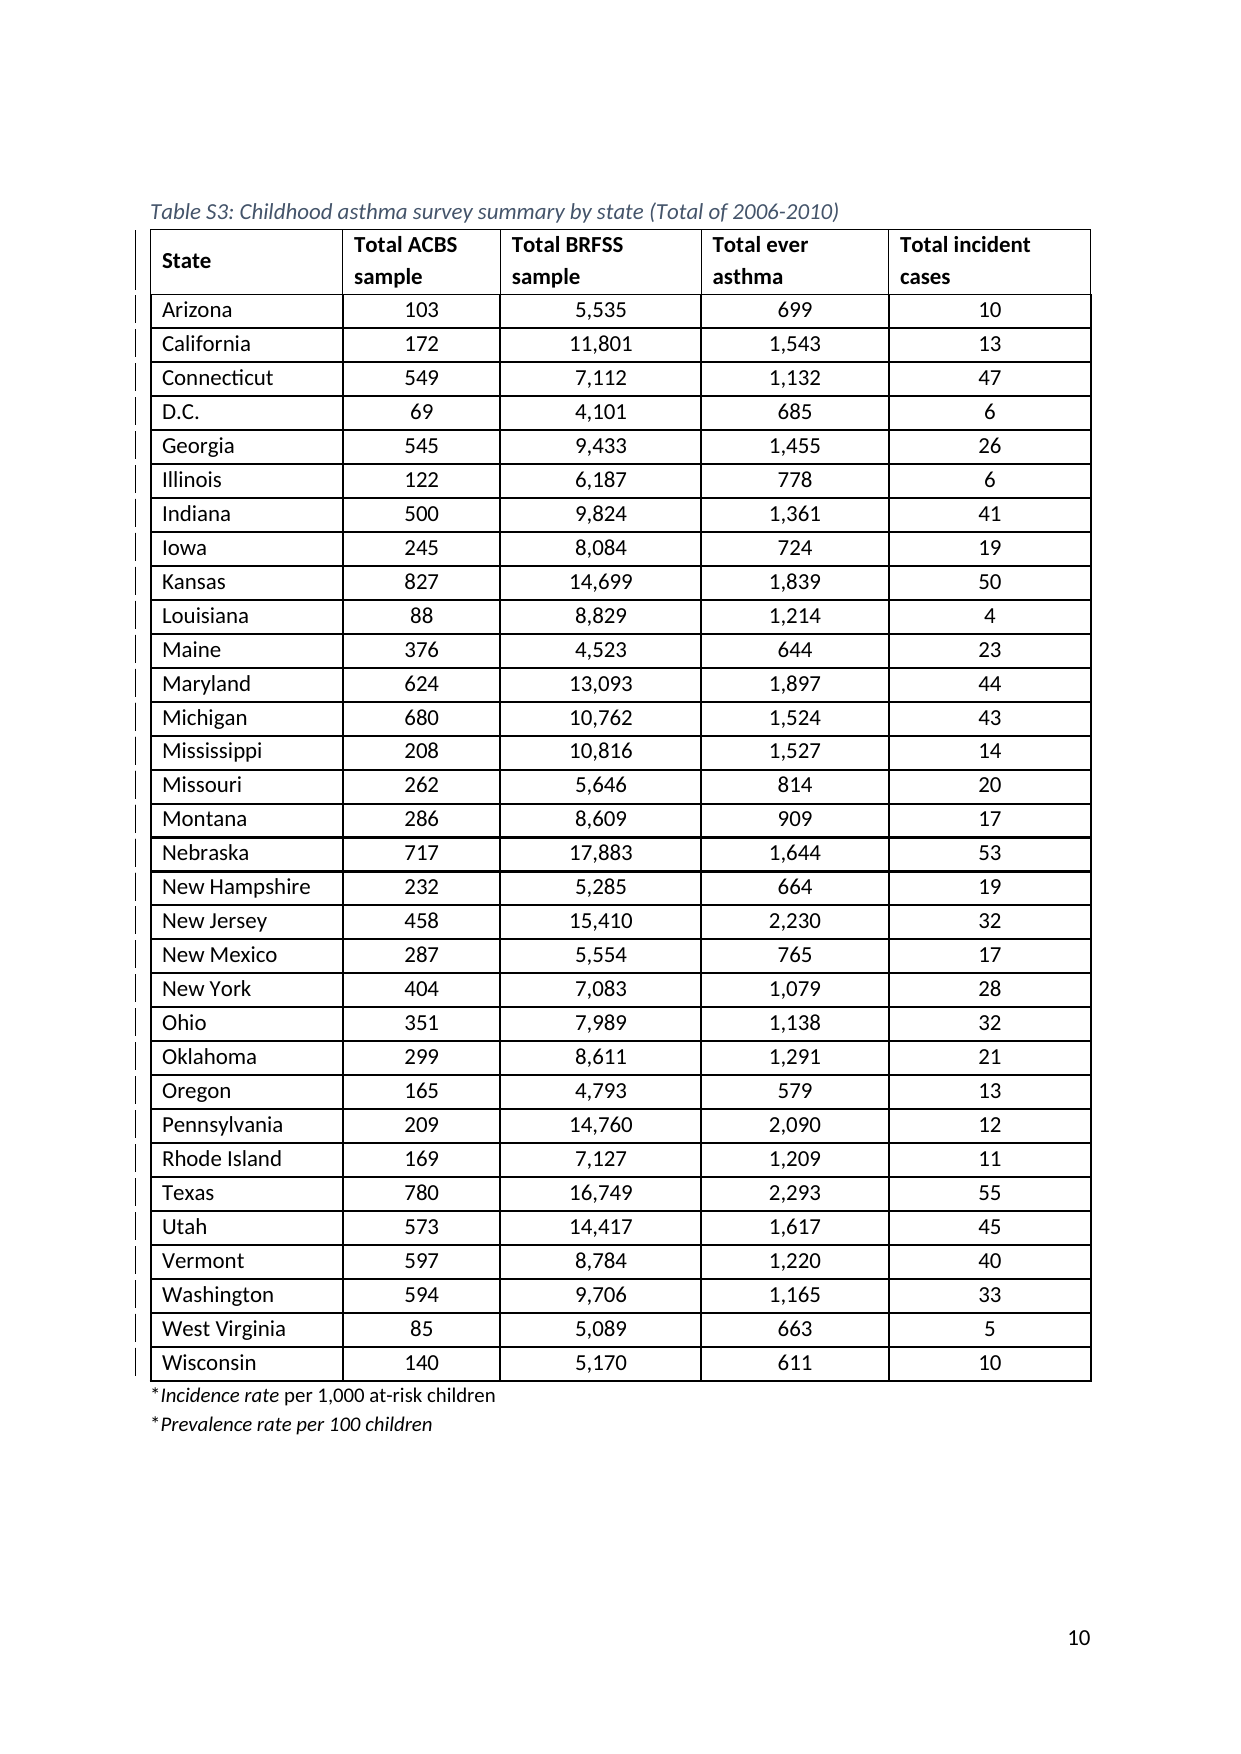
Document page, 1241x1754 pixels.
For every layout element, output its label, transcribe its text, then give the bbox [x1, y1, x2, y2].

table_cell 1,543 [702, 329, 888, 361]
table_cell 549 [344, 363, 499, 395]
table_cell 10,816 [501, 737, 700, 768]
table_cell 663 [702, 1314, 888, 1346]
table_cell 680 [344, 703, 499, 734]
table_cell 17 [890, 805, 1090, 836]
table_cell New York [152, 974, 342, 1006]
table_cell 10,762 [501, 703, 700, 734]
table_cell 169 [344, 1144, 499, 1176]
table_cell 9,433 [501, 431, 700, 463]
table_cell 8,084 [501, 533, 700, 565]
table_cell 20 [890, 771, 1090, 802]
table_cell 88 [344, 601, 499, 633]
table_cell Michigan [152, 703, 342, 734]
table_cell 45 [890, 1212, 1090, 1244]
table_cell 262 [344, 771, 499, 802]
table_cell 594 [344, 1280, 499, 1312]
table_cell 16,749 [501, 1178, 700, 1210]
table_cell 9,824 [501, 499, 700, 531]
table_cell 287 [344, 940, 499, 972]
table_cell 8,609 [501, 805, 700, 836]
table_cell 40 [890, 1246, 1090, 1278]
table_cell 545 [344, 431, 499, 463]
table_cell 299 [344, 1042, 499, 1074]
table_cell 209 [344, 1110, 499, 1142]
table_cell Arizona [152, 295, 342, 327]
table_cell Maine [152, 635, 342, 667]
table_cell 41 [890, 499, 1090, 531]
table_cell California [152, 329, 342, 361]
table_cell 23 [890, 635, 1090, 667]
table_cell 21 [890, 1042, 1090, 1074]
table_cell 9,706 [501, 1280, 700, 1312]
table_cell Indiana [152, 499, 342, 531]
table_cell 5,285 [501, 873, 700, 904]
table_cell 1,079 [702, 974, 888, 1006]
table_cell 28 [890, 974, 1090, 1006]
table_cell 17,883 [501, 839, 700, 870]
table_cell 1,455 [702, 431, 888, 463]
table_cell Illinois [152, 465, 342, 497]
table_cell 1,214 [702, 601, 888, 633]
table_cell 6 [890, 465, 1090, 497]
table_cell Rhode Island [152, 1144, 342, 1176]
table_cell 4,793 [501, 1076, 700, 1108]
table_cell Vermont [152, 1246, 342, 1278]
table_cell 50 [890, 567, 1090, 599]
table_cell 7,083 [501, 974, 700, 1006]
table_cell 780 [344, 1178, 499, 1210]
table_cell 13 [890, 1076, 1090, 1108]
table_cell 172 [344, 329, 499, 361]
table_cell 778 [702, 465, 888, 497]
table_cell 644 [702, 635, 888, 667]
table_cell 103 [344, 295, 499, 327]
table_cell 4,523 [501, 635, 700, 667]
table_cell 611 [702, 1348, 888, 1380]
table_cell 85 [344, 1314, 499, 1346]
table_cell 1,897 [702, 669, 888, 701]
table_cell 69 [344, 397, 499, 429]
table_cell D.C. [152, 397, 342, 429]
table_cell Wisconsin [152, 1348, 342, 1380]
table_cell 5,535 [501, 295, 700, 327]
table_cell Pennsylvania [152, 1110, 342, 1142]
table_cell 11 [890, 1144, 1090, 1176]
table_cell 122 [344, 465, 499, 497]
table_cell 26 [890, 431, 1090, 463]
table_cell Oklahoma [152, 1042, 342, 1074]
table_cell Texas [152, 1178, 342, 1210]
table_cell 699 [702, 295, 888, 327]
table_cell 1,132 [702, 363, 888, 395]
table_cell 7,127 [501, 1144, 700, 1176]
table_cell 19 [890, 533, 1090, 565]
table_cell 44 [890, 669, 1090, 701]
table_cell 909 [702, 805, 888, 836]
table_cell 1,524 [702, 703, 888, 734]
table_header State [151, 230, 342, 294]
table_cell 8,784 [501, 1246, 700, 1278]
table_cell 1,527 [702, 737, 888, 768]
table_cell 8,829 [501, 601, 700, 633]
table_cell 13,093 [501, 669, 700, 701]
table_cell 1,165 [702, 1280, 888, 1312]
table_cell Georgia [152, 431, 342, 463]
table_cell 53 [890, 839, 1090, 870]
table_cell 827 [344, 567, 499, 599]
table_cell Maryland [152, 669, 342, 701]
table_cell 500 [344, 499, 499, 531]
table_cell 5,089 [501, 1314, 700, 1346]
table_header Total incident cases [889, 230, 1090, 294]
table_cell 1,644 [702, 839, 888, 870]
table_cell 8,611 [501, 1042, 700, 1074]
table_cell 15,410 [501, 906, 700, 938]
table_cell Utah [152, 1212, 342, 1244]
table_cell 664 [702, 873, 888, 904]
table_cell 717 [344, 839, 499, 870]
table_cell 14 [890, 737, 1090, 768]
table_cell 5,646 [501, 771, 700, 802]
table_cell 10 [890, 295, 1090, 327]
table_cell 13 [890, 329, 1090, 361]
table_cell 17 [890, 940, 1090, 972]
table_cell Nebraska [152, 839, 342, 870]
table_cell 1,291 [702, 1042, 888, 1074]
table_cell 14,699 [501, 567, 700, 599]
table_cell 573 [344, 1212, 499, 1244]
table_cell 286 [344, 805, 499, 836]
table_cell 32 [890, 1008, 1090, 1040]
table_cell 208 [344, 737, 499, 768]
table_cell 5 [890, 1314, 1090, 1346]
table_cell 165 [344, 1076, 499, 1108]
table_cell 724 [702, 533, 888, 565]
table_cell 55 [890, 1178, 1090, 1210]
table_cell 6,187 [501, 465, 700, 497]
table_cell Kansas [152, 567, 342, 599]
table_cell 33 [890, 1280, 1090, 1312]
table_cell 14,760 [501, 1110, 700, 1142]
table_cell Connecticut [152, 363, 342, 395]
table_cell 579 [702, 1076, 888, 1108]
table_cell 1,209 [702, 1144, 888, 1176]
table_cell 5,170 [501, 1348, 700, 1380]
table_cell 11,801 [501, 329, 700, 361]
table_cell 376 [344, 635, 499, 667]
table_cell 19 [890, 873, 1090, 904]
table_cell 597 [344, 1246, 499, 1278]
table_cell 2,293 [702, 1178, 888, 1210]
table_cell 351 [344, 1008, 499, 1040]
table_cell West Virginia [152, 1314, 342, 1346]
table_cell Washington [152, 1280, 342, 1312]
table_cell 685 [702, 397, 888, 429]
table_header Total ACBS sample [343, 230, 500, 294]
table_cell 404 [344, 974, 499, 1006]
table_cell 7,112 [501, 363, 700, 395]
table_cell 32 [890, 906, 1090, 938]
text Table S3: Childhood asthma survey summary by state (Total of 2006-2010) [150, 197, 1090, 225]
table_cell 245 [344, 533, 499, 565]
table_cell 1,138 [702, 1008, 888, 1040]
table_cell 43 [890, 703, 1090, 734]
text *Prevalence rate per 100 children [150, 1411, 1090, 1436]
table_cell 2,090 [702, 1110, 888, 1142]
table_cell 6 [890, 397, 1090, 429]
table_cell 4,101 [501, 397, 700, 429]
table_cell Montana [152, 805, 342, 836]
table_cell 1,220 [702, 1246, 888, 1278]
table_header Total BRFSS sample [501, 230, 701, 294]
table_cell 14,417 [501, 1212, 700, 1244]
table_cell Oregon [152, 1076, 342, 1108]
table_cell 2,230 [702, 906, 888, 938]
table_cell Mississippi [152, 737, 342, 768]
table_cell 232 [344, 873, 499, 904]
table_cell 1,839 [702, 567, 888, 599]
table_cell Iowa [152, 533, 342, 565]
table_cell 140 [344, 1348, 499, 1380]
table_cell New Mexico [152, 940, 342, 972]
table_cell Louisiana [152, 601, 342, 633]
table_cell Ohio [152, 1008, 342, 1040]
text *Incidence rate per 1,000 at-risk children [150, 1382, 1090, 1407]
table_cell 765 [702, 940, 888, 972]
table_cell Missouri [152, 771, 342, 802]
table_cell 7,989 [501, 1008, 700, 1040]
table_cell 5,554 [501, 940, 700, 972]
table_cell 10 [890, 1348, 1090, 1380]
table_cell 47 [890, 363, 1090, 395]
table_cell 624 [344, 669, 499, 701]
table_cell 814 [702, 771, 888, 802]
table_cell 458 [344, 906, 499, 938]
table_cell New Hampshire [152, 873, 342, 904]
table_cell 12 [890, 1110, 1090, 1142]
table_cell 4 [890, 601, 1090, 633]
table_cell 1,361 [702, 499, 888, 531]
table_cell New Jersey [152, 906, 342, 938]
table_cell 1,617 [702, 1212, 888, 1244]
table_header Total ever asthma [702, 230, 888, 294]
